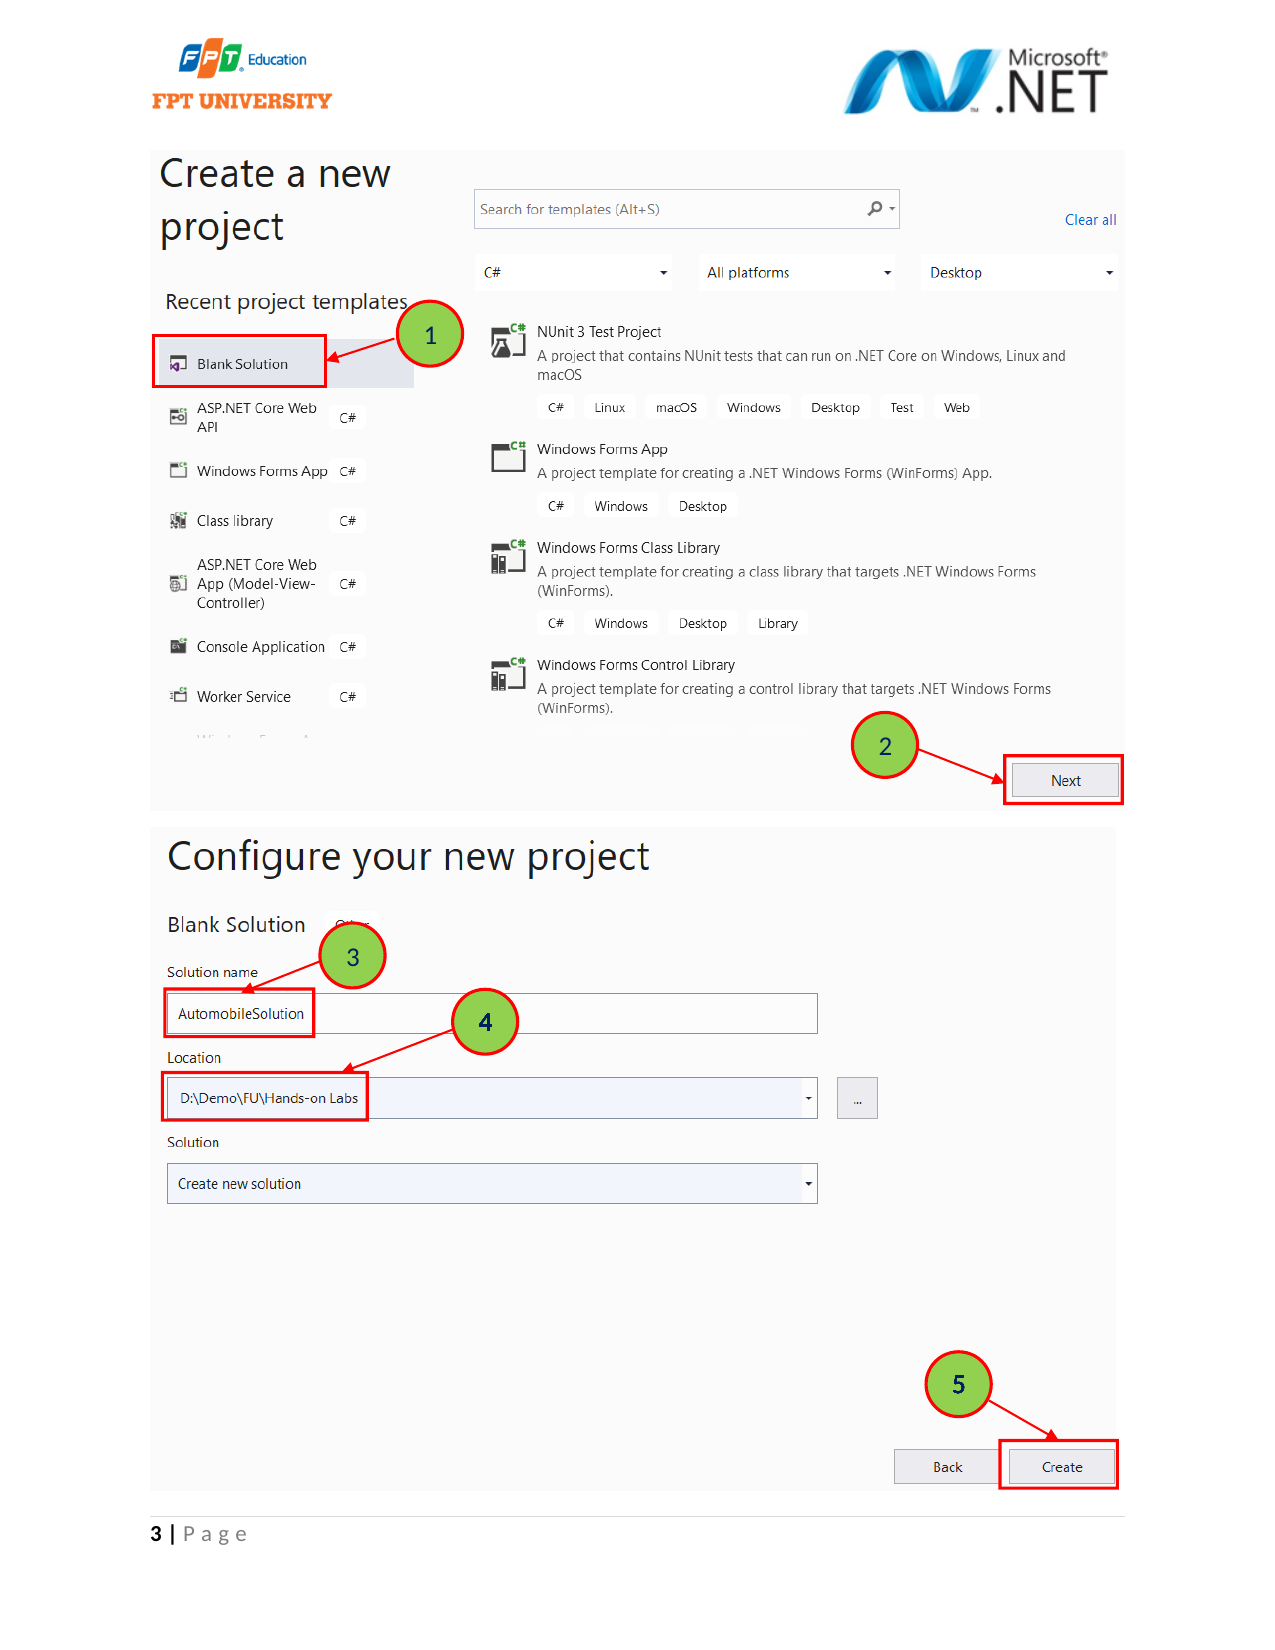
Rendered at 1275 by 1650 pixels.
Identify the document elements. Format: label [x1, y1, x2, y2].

picture [840, 23, 1119, 126]
picture [150, 827, 1117, 1491]
picture [145, 23, 339, 119]
picture [1002, 1443, 1115, 1486]
picture [150, 150, 1125, 811]
